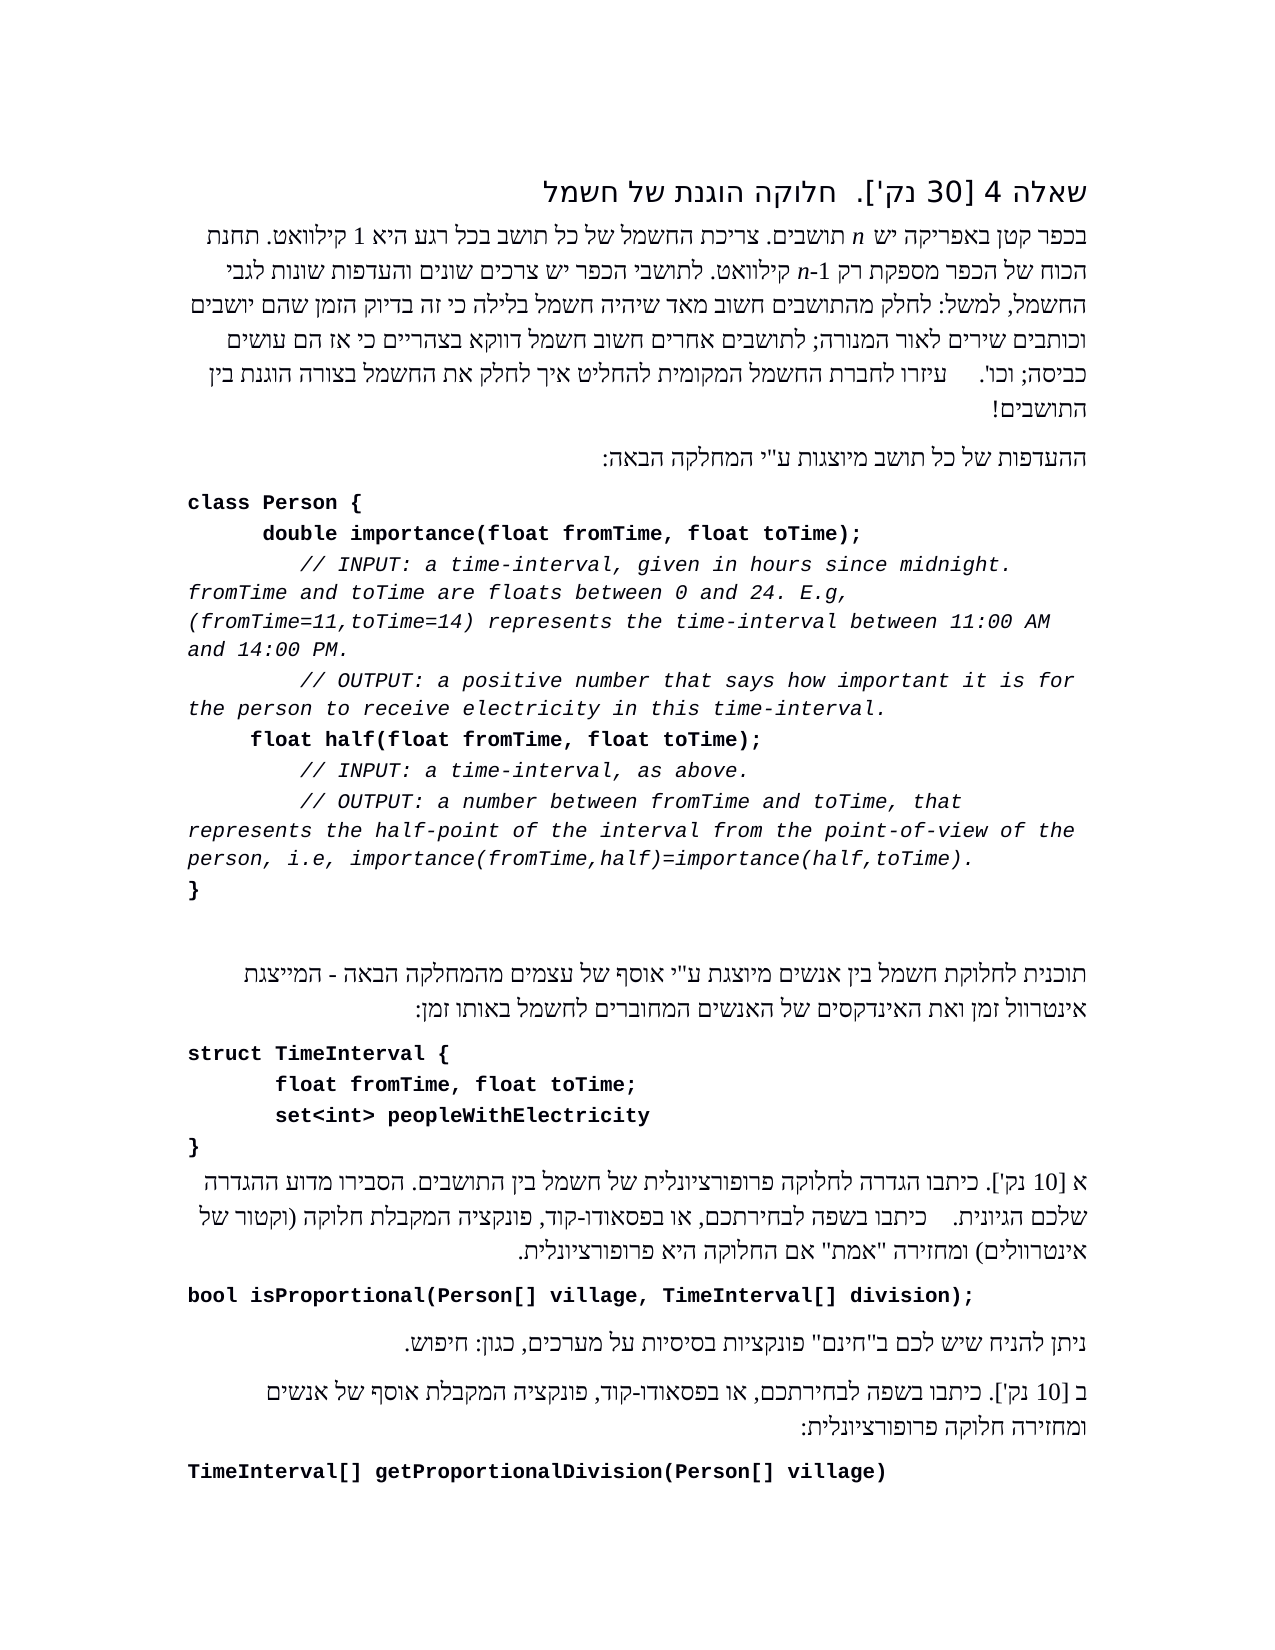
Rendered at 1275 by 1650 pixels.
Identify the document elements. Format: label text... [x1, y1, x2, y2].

text // OUTPUT: a positive number that says how important it is for the person to receive electricity in this time-interval. [187, 670, 1087, 722]
text תוכנית לחלוקת חשמל בין אנשים מיוצגת ע"י אוסף של עצמים מהמחלקה הבאה - המייצגת אינטרוול זמן ואת האינדקסים של האנשים המחוברים לחשמל באותו זמן: [187, 959, 1087, 1023]
text class Person { [187, 492, 1087, 516]
text ב [10 נק']. כיתבו בשפה לבחירתכם, או בפסאודו-קוד, פונקציה המקבלת אוסף של אנשים ומחזירה חלוקה פרופורציונלית: [187, 1377, 1087, 1440]
text ההעדפות של כל תושב מיוצגות ע"י המחלקה הבאה: [187, 443, 1087, 472]
text } [187, 1136, 1087, 1160]
text // INPUT: a time-interval, as above. [187, 761, 1087, 784]
text א [10 נק']. כיתבו הגדרה לחלוקה פרופורציונלית של חשמל בין התושבים. הסבירו מדוע ההגדרה שלכם הגיונית. כיתבו בשפה לבחירתכם, או בפסאודו-קוד, פונקציה המקבלת חלוקה (וקטור של אינטרוולים) ומחזירה "אמת" אם החלוקה היא פרופורציונלית. [187, 1167, 1087, 1265]
text set<int> peopleWithElectricity [187, 1105, 1087, 1129]
text } [187, 879, 1087, 903]
text bool isProportional(Person[] village, TimeInterval[] division); [187, 1285, 1087, 1309]
text TimeInterval[] getProportionalDivision(Person[] village) [187, 1461, 1087, 1484]
text // OUTPUT: a number between fromTime and toTime, that represents the half-point of the interval from the point-of-view of the person, i.e, importance(fromTime,half)=importance(half,toTime). [187, 792, 1087, 872]
text ניתן להניח שיש לכם ב"חינם" פונקציות בסיסיות על מערכים, כגון: חיפוש. [187, 1328, 1087, 1357]
text float half(float fromTime, float toTime); [187, 729, 1087, 753]
text struct TimeInterval { [187, 1043, 1087, 1067]
text // INPUT: a time-interval, given in hours since midnight. fromTime and toTime are floats between 0 and 24. E.g, (fromTime=11,toTime=14) represents the time-interval between 11:00 AM and 14:00 PM. [187, 554, 1087, 663]
text double importance(float fromTime, float toTime); [187, 523, 1087, 547]
text בכפר קטן באפריקה יש n תושבים. צריכת החשמל של כל תושב בכל רגע היא 1 קילוואט. תחנת הכוח של הכפר מספקת רק n-1 קילוואט. לתושבי הכפר יש צרכים שונים והעדפות שונות לגבי החשמל, למשל: לחלק מהתושבים חשוב מאד שיהיה חשמל בלילה כי זה בדיוק הזמן שהם יושבים וכותבים שירים לאור המנורה; לתושבים אחרים חשוב חשמל דווקא בצהריים כי אז הם עושים כביסה; וכו'. עיזרו לחברת החשמל המקומית להחליט איך לחלק את החשמל בצורה הוגנת בין התושבים! [187, 221, 1087, 423]
subtitle שאלה 4 [30 נק']. חלוקה הוגנת של חשמל [187, 175, 1087, 209]
text float fromTime, float toTime; [187, 1074, 1087, 1098]
